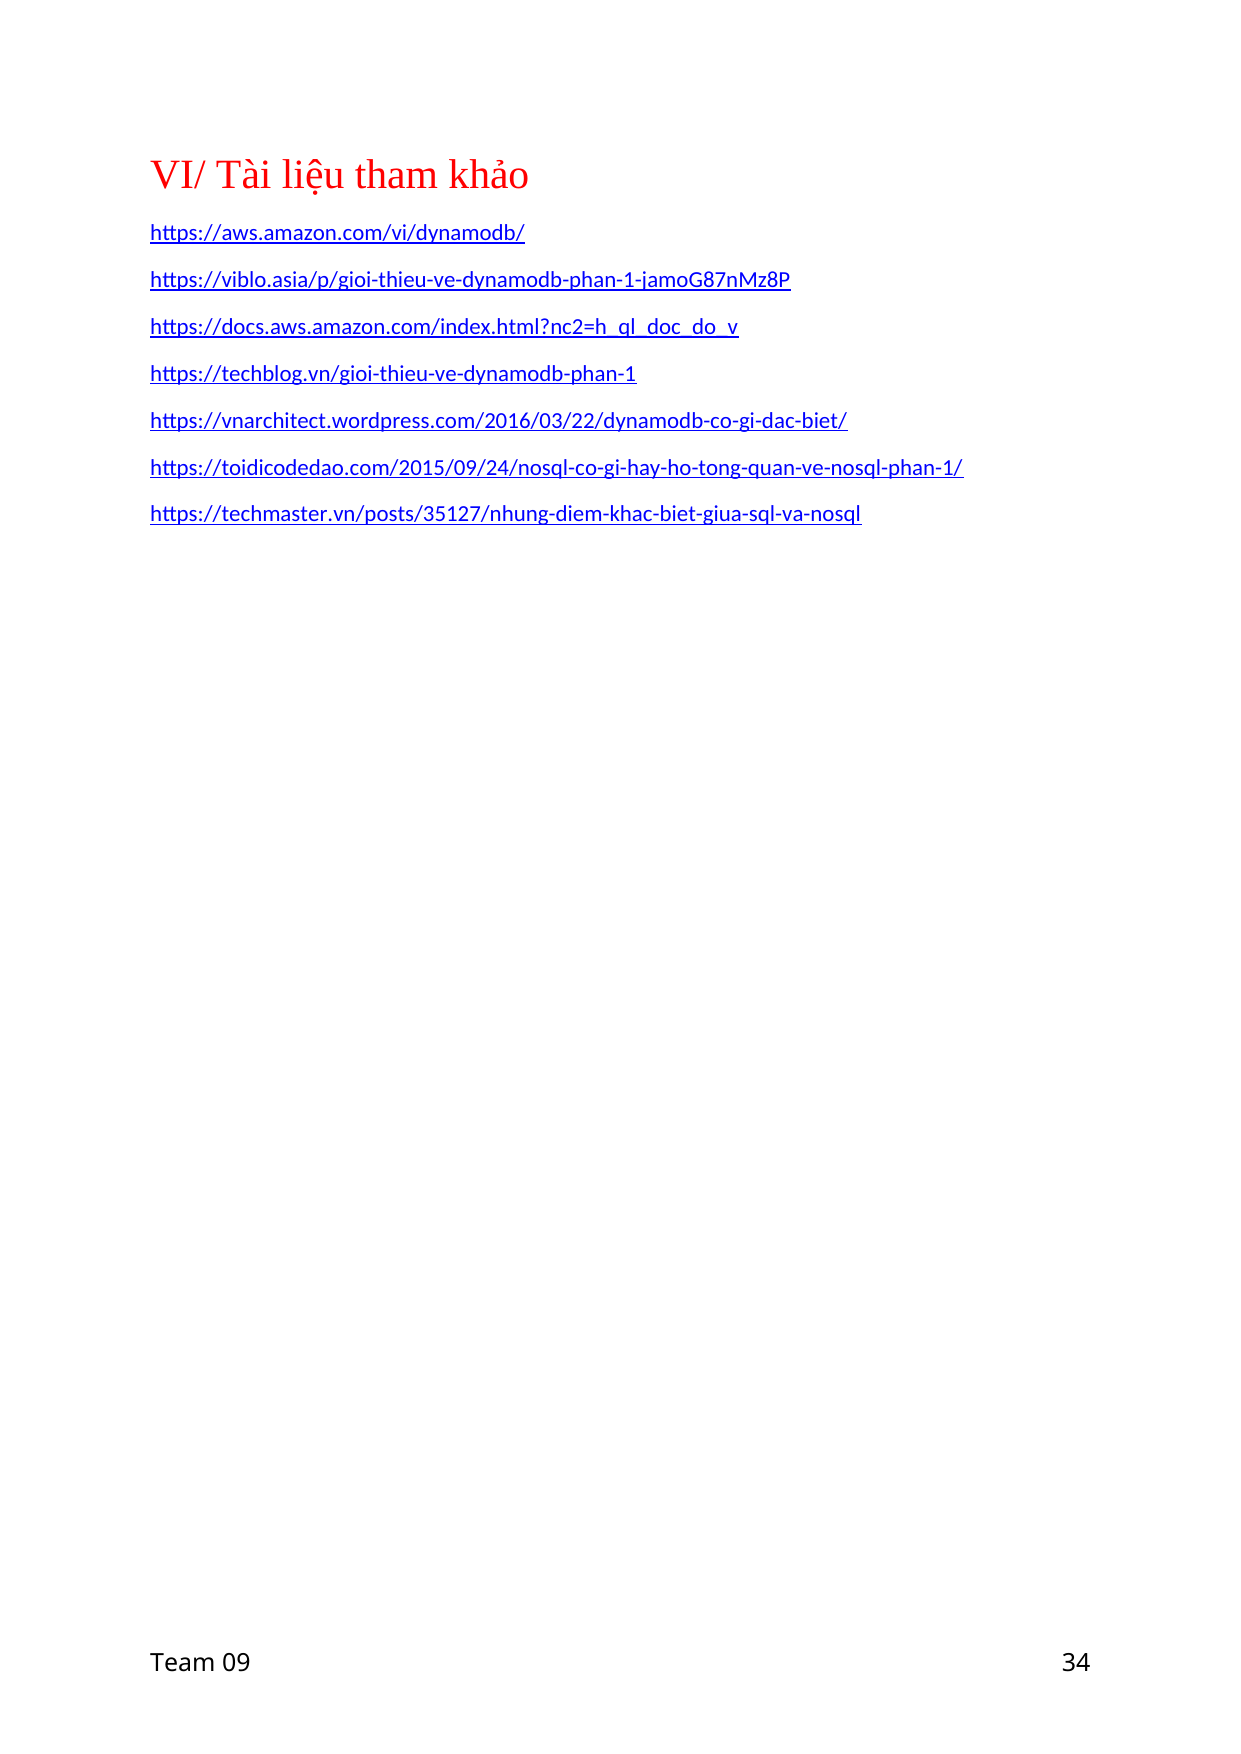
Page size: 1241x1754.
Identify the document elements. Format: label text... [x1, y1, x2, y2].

text https://aws.amazon.com/vi/dynamodb/ [150, 218, 1090, 246]
text https://viblo.asia/p/gioi-thieu-ve-dynamodb-phan-1-jamoG87nMz8P [150, 265, 1090, 293]
text https://toidicodedao.com/2015/09/24/nosql-co-gi-hay-ho-tong-quan-ve-nosql-phan-1/ [150, 453, 1090, 481]
text https://techblog.vn/gioi-thieu-ve-dynamodb-phan-1 [150, 359, 1090, 387]
text https://vnarchitect.wordpress.com/2016/03/22/dynamodb-co-gi-dac-biet/ [150, 406, 1090, 434]
text https://techmaster.vn/posts/35127/nhung-diem-khac-biet-giua-sql-va-nosql [150, 499, 1090, 528]
text VI/ Tài liệu tham khảo [150, 150, 1090, 198]
text https://docs.aws.amazon.com/index.html?nc2=h_ql_doc_do_v [150, 312, 1090, 340]
